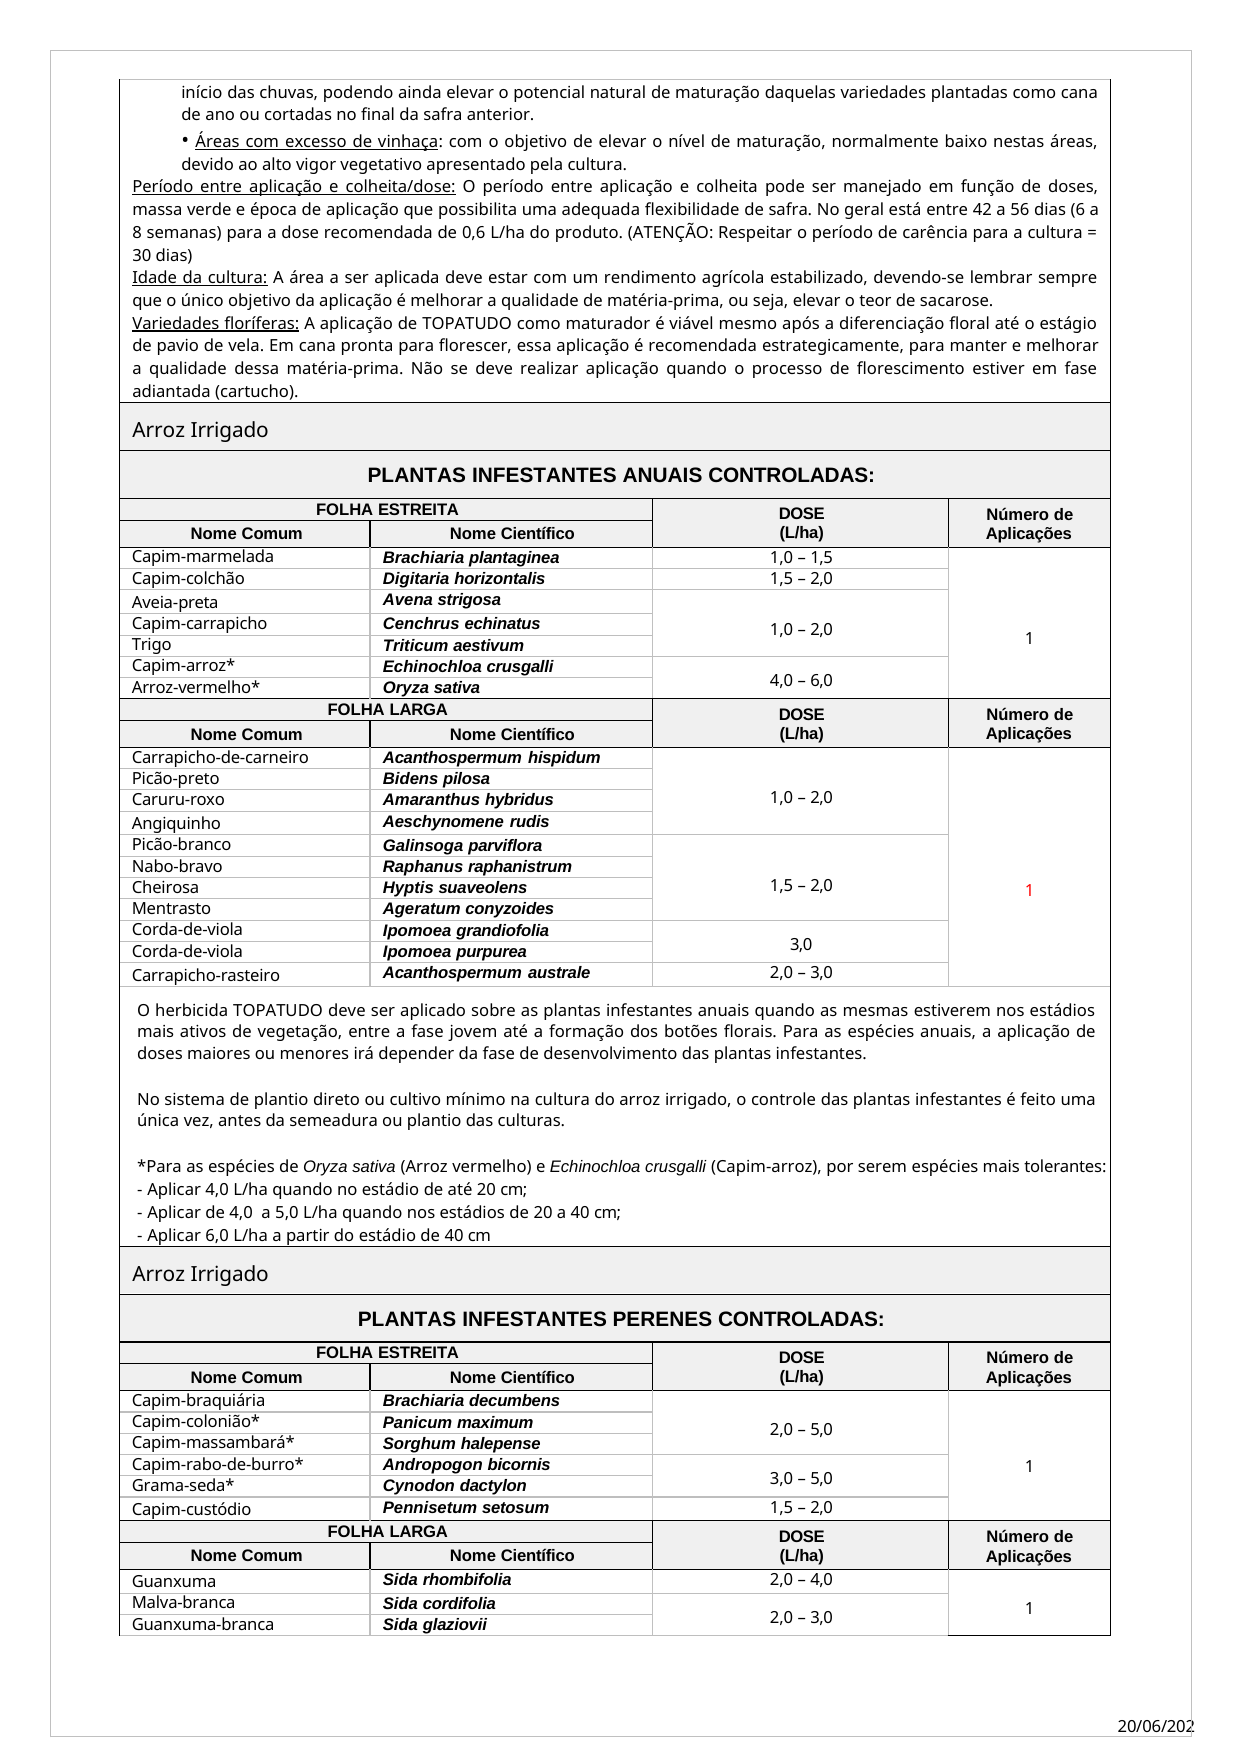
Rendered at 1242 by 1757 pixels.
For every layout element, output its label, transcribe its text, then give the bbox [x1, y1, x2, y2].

table_cell Angiquinho [120, 812, 369, 834]
table_cell Pennisetum setosum [371, 1498, 652, 1520]
table_cell 2,0 – 5,0 [653, 1391, 948, 1454]
table_cell FOLHA LARGA [120, 699, 652, 720]
table_cell Caruru-roxo [120, 790, 369, 811]
table_cell DOSE (L/ha) [653, 1343, 948, 1390]
table_cell Nome Comum [120, 521, 369, 547]
table_cell 1 [949, 548, 1110, 698]
table_cell DOSE (L/ha) [653, 699, 948, 747]
table_cell Guanxuma-branca [120, 1615, 369, 1635]
table_cell Carrapicho-rasteiro [120, 963, 369, 986]
table_cell 1,5 – 2,0 [653, 569, 948, 589]
table_cell 4,0 – 6,0 [653, 657, 948, 698]
table_cell Aeschynomene rudis [371, 812, 652, 834]
table_cell 1,0 – 2,0 [653, 590, 948, 656]
table_header início das chuvas, podendo ainda elevar o potencial natural de maturação daquelas variedades plantadas como cana de ano ou cortadas no final da safra anterior. Áreas com excesso de vinhaça: com o objetivo de elevar o nível de maturação, normalmente baixo nestas áreas, devido ao alto vigor vegetativo apresentado pela cultura. Período entre aplicação e colheita/dose: O período entre aplicação e colheita pode ser manejado em função de doses, massa verde e época de aplicação que possibilita uma adequada flexibilidade de safra. No geral está entre 42 a 56 dias (6 a 8 semanas) para a dose recomendada de 0,6 L/ha do produto. (ATENÇÃO: Respeitar o período de carência para a cultura = 30 dias) Idade da cultura: A área a ser aplicada deve estar com um rendimento agrícola estabilizado, devendo-se lembrar sempre que o único objetivo da aplicação é melhorar a qualidade de matéria-prima, ou seja, elevar o teor de sacarose. Variedades floríferas: A aplicação de TOPATUDO como maturador é viável mesmo após a diferenciação floral até o estágio de pavio de vela. Em cana pronta para florescer, essa aplicação é recomendada estrategicamente, para manter e melhorar a qualidade dessa matéria-prima. Não se deve realizar aplicação quando o processo de florescimento estiver em fase adiantada (cartucho). [120, 80, 1110, 402]
table_cell Arroz-vermelho* [120, 678, 369, 698]
table_cell Galinsoga parviflora [371, 835, 652, 856]
table_cell Guanxuma [120, 1570, 369, 1593]
table_cell PLANTAS INFESTANTES PERENES CONTROLADAS: [120, 1295, 1110, 1341]
table_cell 2,0 – 3,0 [653, 963, 948, 986]
table_cell Digitaria horizontalis [371, 569, 652, 589]
table_cell Capim-braquiária [120, 1391, 369, 1411]
table_cell Capim-custódio [120, 1498, 369, 1520]
table_cell Sida cordifolia [371, 1594, 652, 1614]
table_cell FOLHA ESTREITA [120, 1343, 652, 1363]
table_cell Arroz Irrigado [120, 1247, 1110, 1293]
table_cell Número de Aplicações [949, 1521, 1110, 1569]
table_cell Capim-colonião* [120, 1413, 369, 1433]
table_cell 2,0 – 4,0 [653, 1570, 948, 1593]
table_cell Nome Comum [120, 721, 369, 747]
table_cell Cynodon dactylon [371, 1476, 652, 1496]
table_cell Picão-preto [120, 769, 369, 789]
table_cell Avena strigosa [371, 590, 652, 613]
table_cell Cheirosa [120, 878, 369, 898]
table_cell 1,5 – 2,0 [653, 1498, 948, 1520]
table_cell Brachiaria decumbens [371, 1391, 652, 1411]
table_cell Nabo-bravo [120, 857, 369, 877]
table_cell Nome Comum [120, 1364, 369, 1390]
table_cell Capim-colchão [120, 569, 369, 589]
table_cell Capim-massambará* [120, 1434, 369, 1454]
table_cell Raphanus raphanistrum [371, 857, 652, 877]
table_cell Andropogon bicornis [371, 1455, 652, 1475]
table_cell 1 [949, 1391, 1110, 1520]
table_cell Mentrasto [120, 899, 369, 919]
table_cell Echinochloa crusgalli [371, 657, 652, 677]
table_cell 1 [949, 1570, 1110, 1635]
table_cell Número de Aplicações [949, 499, 1110, 547]
table_cell Acanthospermum hispidum [371, 748, 652, 768]
table_cell 3,0 – 5,0 [653, 1455, 948, 1496]
table_cell Carrapicho-de-carneiro [120, 748, 369, 768]
table_cell Grama-seda* [120, 1476, 369, 1496]
table_cell Nome Comum [120, 1543, 369, 1569]
table_cell Capim-marmelada [120, 548, 369, 568]
table_cell Corda-de-viola [120, 921, 369, 941]
table_cell Cenchrus echinatus [371, 614, 652, 634]
table_cell 1,0 – 2,0 [653, 748, 948, 834]
table_cell DOSE (L/ha) [653, 1521, 948, 1569]
table_cell Nome Científico [371, 521, 652, 547]
table_cell Amaranthus hybridus [371, 790, 652, 811]
table_cell Bidens pilosa [371, 769, 652, 789]
table_cell Capim-arroz* [120, 657, 369, 677]
table_cell Número de Aplicações [949, 699, 1110, 747]
table_cell Corda-de-viola [120, 942, 369, 962]
table_cell Capim-carrapicho [120, 614, 369, 634]
table_cell Brachiaria plantaginea [371, 548, 652, 568]
table_cell Número de Aplicações [949, 1343, 1110, 1390]
table_cell Ipomoea grandiofolia [371, 921, 652, 941]
table_cell 3,0 [653, 921, 948, 962]
table_cell Panicum maximum [371, 1413, 652, 1433]
table_cell Malva-branca [120, 1594, 369, 1614]
table_cell Triticum aestivum [371, 636, 652, 656]
table_cell O herbicida TOPATUDO deve ser aplicado sobre as plantas infestantes anuais quando as mesmas estiverem nos estádios mais ativos de vegetação, entre a fase jovem até a formação dos botões florais. Para as espécies anuais, a aplicação de doses maiores ou menores irá depender da fase de desenvolvimento das plantas infestantes. No sistema de plantio direto ou cultivo mínimo na cultura do arroz irrigado, o controle das plantas infestantes é feito uma única vez, antes da semeadura ou plantio das culturas. *Para as espécies de Oryza sativa (Arroz vermelho) e Echinochloa crusgalli (Capim-arroz), por serem espécies mais tolerantes: Aplicar 4,0 L/ha quando no estádio de até 20 cm; Aplicar de 4,0 a 5,0 L/ha quando nos estádios de 20 a 40 cm; Aplicar 6,0 L/ha a partir do estádio de 40 cm [120, 987, 1110, 1246]
table_cell FOLHA ESTREITA [120, 499, 652, 520]
table_cell FOLHA LARGA [120, 1521, 652, 1542]
table_cell 1,5 – 2,0 [653, 835, 948, 919]
table_cell Picão-branco [120, 835, 369, 856]
table_cell Capim-rabo-de-burro* [120, 1455, 369, 1475]
table_cell Acanthospermum australe [371, 963, 652, 986]
table_cell Arroz Irrigado [120, 403, 1110, 450]
table_cell Hyptis suaveolens [371, 878, 652, 898]
table_cell Sida glaziovii [371, 1615, 652, 1635]
table_cell Trigo [120, 636, 369, 656]
table_cell Ipomoea purpurea [371, 942, 652, 962]
table_cell 1,0 – 1,5 [653, 548, 948, 568]
table_cell PLANTAS INFESTANTES ANUAIS CONTROLADAS: [120, 451, 1110, 498]
table_cell 2,0 – 3,0 [653, 1594, 948, 1635]
table_cell Oryza sativa [371, 678, 652, 698]
table_cell Ageratum conyzoides [371, 899, 652, 919]
table_cell 1 [949, 748, 1110, 986]
table_cell Nome Científico [371, 1364, 652, 1390]
table_cell Nome Científico [371, 1543, 652, 1569]
table_cell Sida rhombifolia [371, 1570, 652, 1593]
table_cell DOSE (L/ha) [653, 499, 948, 547]
table_cell Nome Científico [371, 721, 652, 747]
table_cell Sorghum halepense [371, 1434, 652, 1454]
table_cell Aveia-preta [120, 590, 369, 613]
